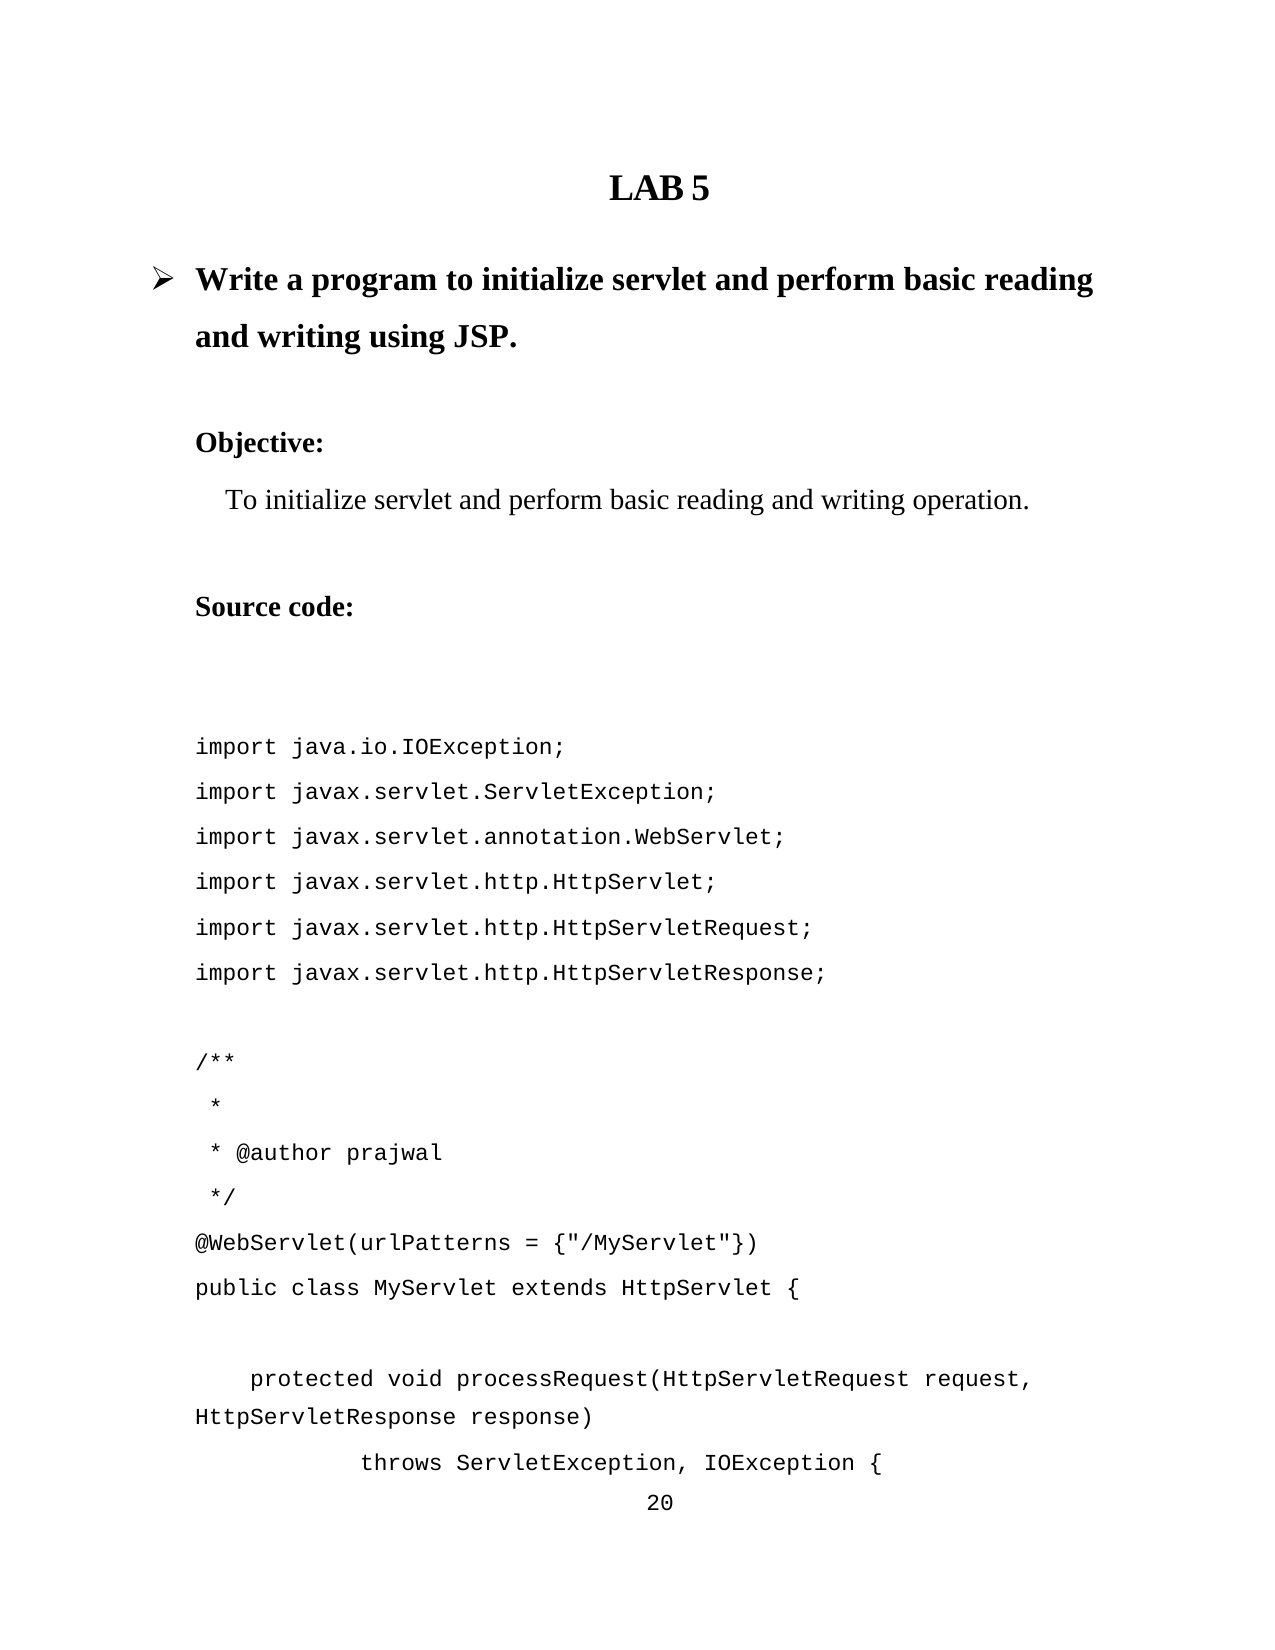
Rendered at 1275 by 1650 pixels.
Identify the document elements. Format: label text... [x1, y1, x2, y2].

text import javax.servlet.http.HttpServletResponse; [195, 961, 1125, 987]
text import java.io.IOException; [195, 735, 1125, 761]
text * @author prajwal [195, 1141, 1125, 1167]
text * [195, 1096, 1125, 1122]
text protected void processRequest(HttpServletRequest request, HttpServletResponse response) [195, 1367, 1125, 1432]
text import javax.servlet.http.HttpServlet; [195, 871, 1125, 897]
title LAB 5 [195, 165, 1125, 208]
text /** [195, 1051, 1125, 1077]
text public class MyServlet extends HttpServlet { [195, 1277, 1125, 1303]
text import javax.servlet.ServletException; [195, 781, 1125, 806]
text import javax.servlet.http.HttpServletRequest; [195, 916, 1125, 942]
text Source code: [195, 589, 1125, 622]
text Objective: [195, 425, 1125, 459]
subtitle Write a program to initialize servlet and perform basic reading and writing using JSP. [150, 259, 1125, 355]
text throws ServletException, IOException { [195, 1451, 1125, 1477]
text */ [195, 1186, 1125, 1212]
text To initialize servlet and perform basic reading and writing operation. [195, 482, 1125, 515]
text @WebServlet(urlPatterns = {"/MyServlet"}) [195, 1232, 1125, 1257]
text import javax.servlet.annotation.WebServlet; [195, 826, 1125, 852]
